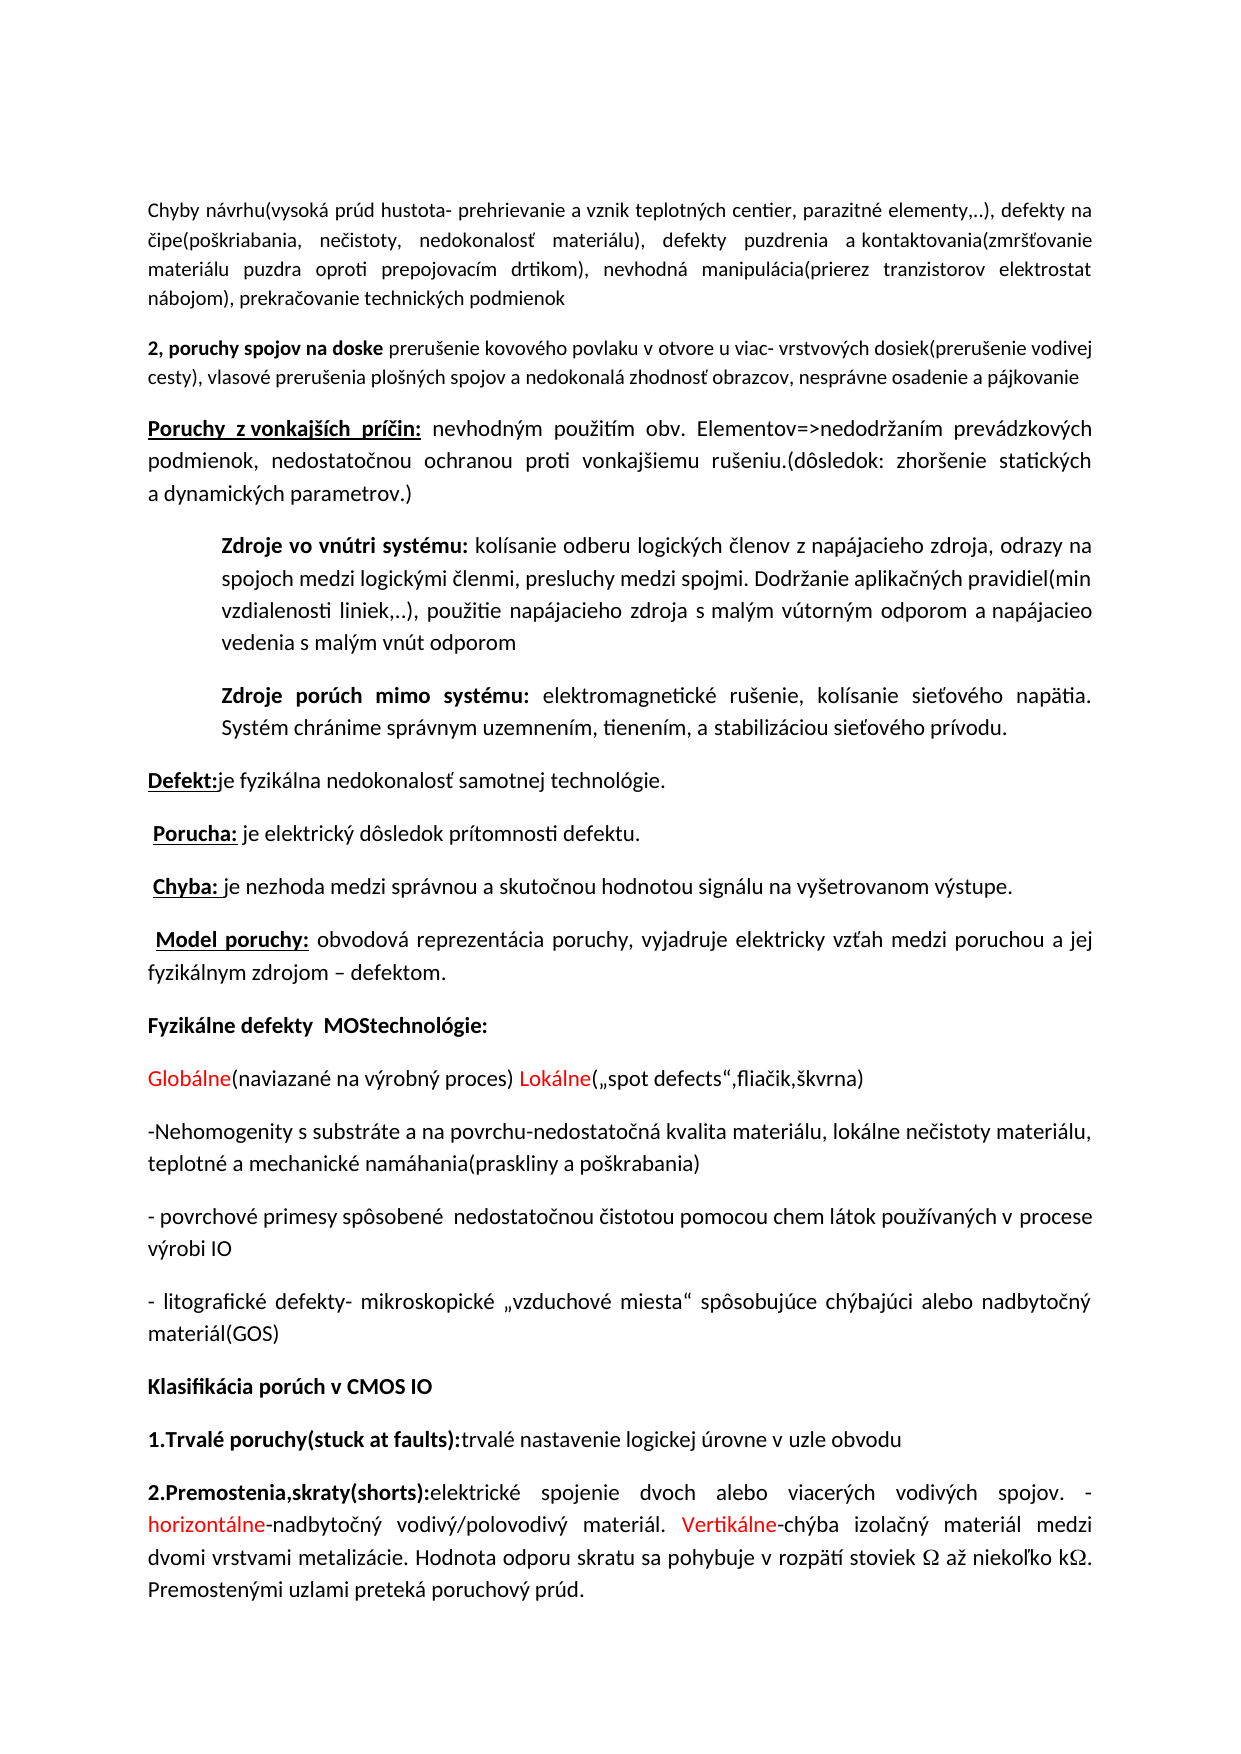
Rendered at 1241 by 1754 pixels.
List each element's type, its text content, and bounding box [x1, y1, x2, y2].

text Defekt:je fyzikálna nedokonalosť samotnej technológie. [148, 766, 1093, 794]
text - litografické defekty- mikroskopické „vzduchové miesta“ spôsobujúce chýbajúci alebo nadbytočný materiál(GOS) [148, 1287, 1093, 1347]
text Zdroje vo vnútri systému: kolísanie odberu logických členov z napájacieho zdroja, odrazy na spojoch medzi logickými členmi, presluchy medzi spojmi. Dodržanie aplikačných pravidiel(min vzdialenosti liniek,..), použitie napájacieho zdroja s malým vútorným odporom a napájacieo vedenia s malým vnút odporom [221, 532, 1093, 656]
text Fyzikálne defekty MOStechnológie: [148, 1011, 1093, 1039]
text Chyba: je nezhoda medzi správnou a skutočnou hodnotou signálu na vyšetrovanom výstupe. [148, 872, 1093, 901]
text Poruchy z vonkajších príčin: nevhodným použitím obv. Elementov=>nedodržaním prevádzkových podmienok, nedostatočnou ochranou proti vonkajšiemu rušeniu.(dôsledok: zhoršenie statických a dynamických parametrov.) [148, 414, 1093, 507]
text Chyby návrhu(vysoká prúd hustota- prehrievanie a vznik teplotných centier, parazitné elementy,..), defekty na čipe(poškriabania, nečistoty, nedokonalosť materiálu), defekty puzdrenia a kontaktovania(zmršťovanie materiálu puzdra oproti prepojovacím drtikom), nevhodná manipulácia(prierez tranzistorov elektrostat nábojom), prekračovanie technických podmienok [148, 198, 1093, 311]
text 2, poruchy spojov na doske prerušenie kovového povlaku v otvore u viac- vrstvových dosiek(prerušenie vodivej cesty), vlasové prerušenia plošných spojov a nedokonalá zhodnosť obrazcov, nesprávne osadenie a pájkovanie [148, 335, 1093, 390]
text Globálne(naviazané na výrobný proces) Lokálne(„spot defects“,fliačik,škvrna) [148, 1064, 1093, 1092]
text -Nehomogenity s substráte a na povrchu-nedostatočná kvalita materiálu, lokálne nečistoty materiálu, teplotné a mechanické namáhania(praskliny a poškrabania) [148, 1117, 1093, 1177]
text Klasifikácia porúch v CMOS IO [148, 1372, 1093, 1400]
text Model poruchy: obvodová reprezentácia poruchy, vyjadruje elektricky vzťah medzi poruchou a jej fyzikálnym zdrojom – defektom. [148, 926, 1093, 986]
text - povrchové primesy spôsobené nedostatočnou čistotou pomocou chem látok používaných v procese výrobi IO [148, 1202, 1093, 1262]
text 1.Trvalé poruchy(stuck at faults):trvalé nastavenie logickej úrovne v uzle obvodu [148, 1425, 1093, 1453]
text Porucha: je elektrický dôsledok prítomnosti defektu. [148, 819, 1093, 847]
text Zdroje porúch mimo systému: elektromagnetické rušenie, kolísanie sieťového napätia. Systém chránime správnym uzemnením, tienením, a stabilizáciou sieťového prívodu. [221, 681, 1093, 741]
